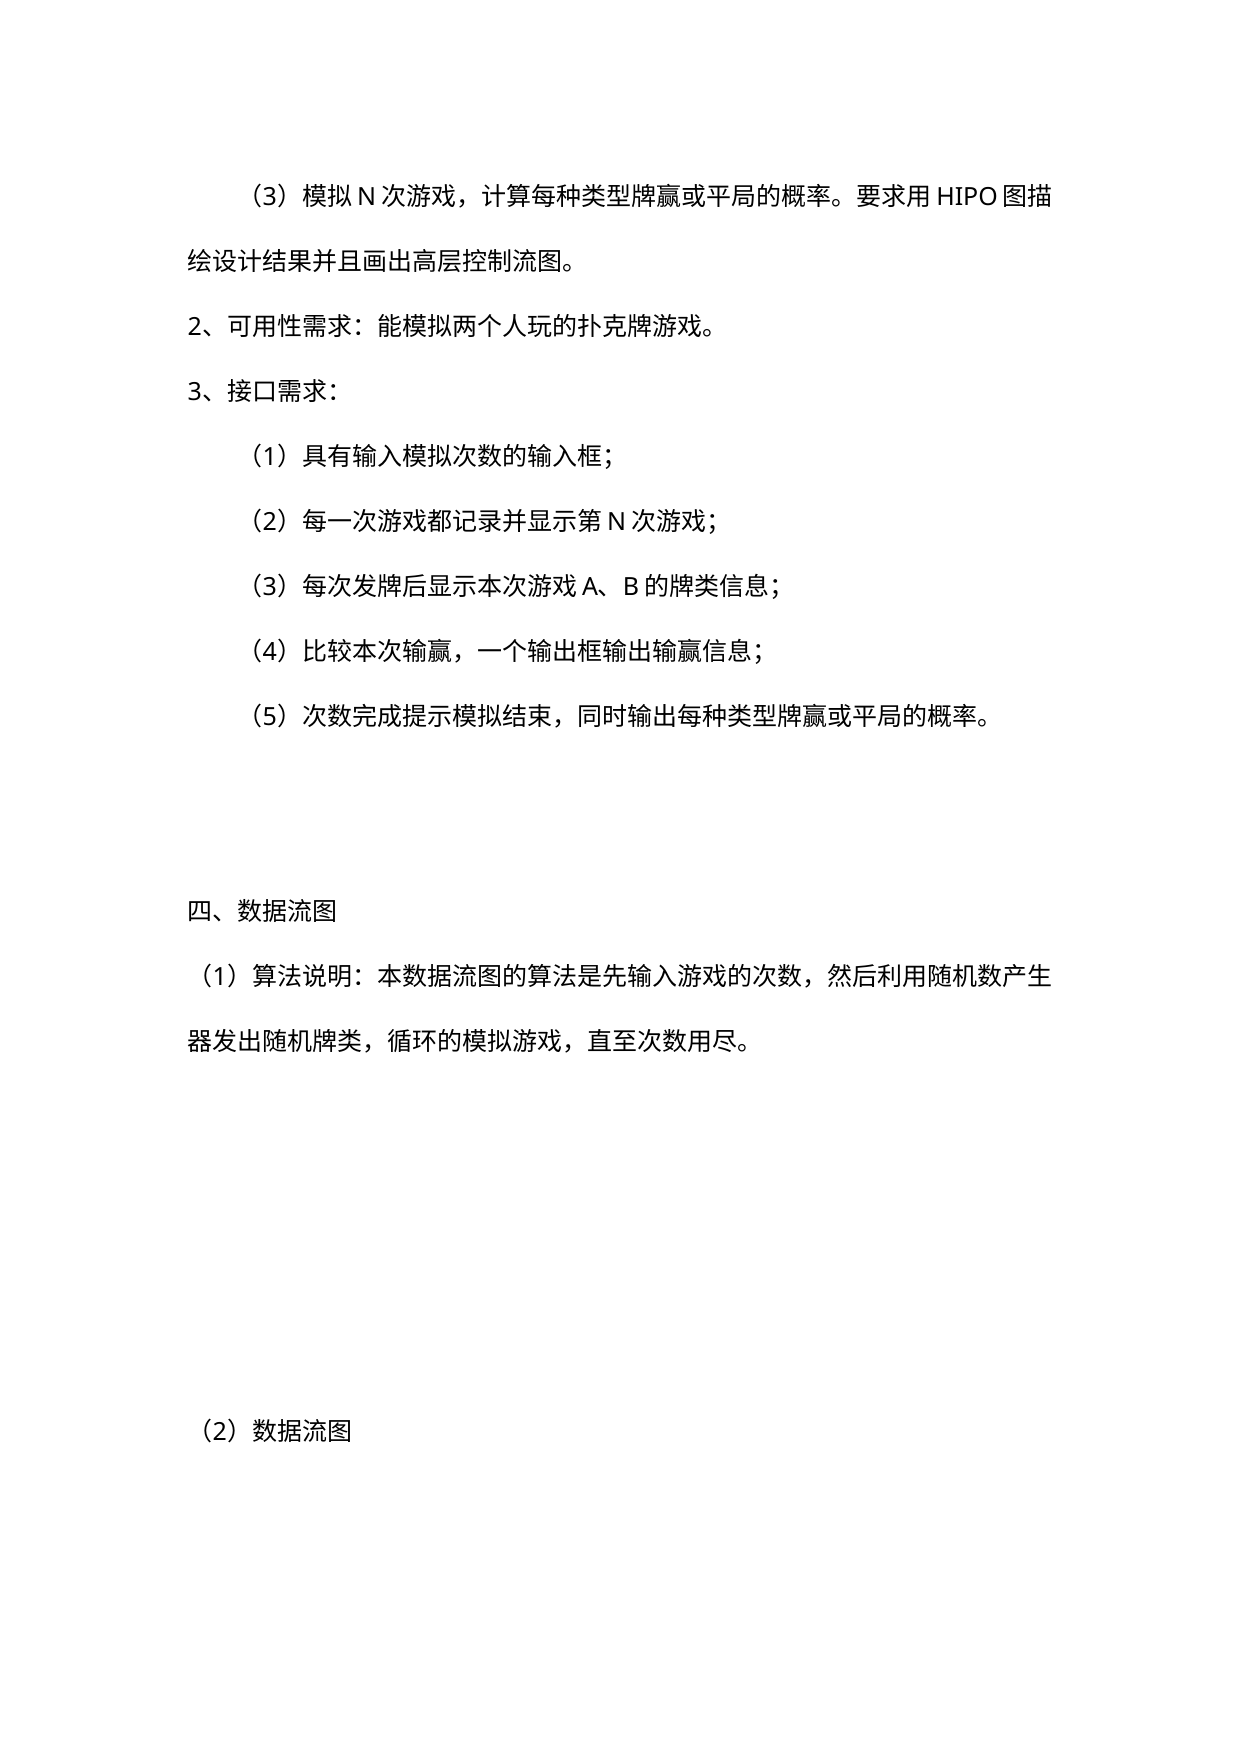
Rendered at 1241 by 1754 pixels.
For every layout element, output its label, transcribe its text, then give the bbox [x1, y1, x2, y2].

list 算法说明：本数据流图的算法是先输入游戏的次数，然后利用随机数产生器发出随机牌类，循环的模拟游戏，直至次数用尽。 [187, 942, 1053, 1072]
list 具有输入模拟次数的输入框； [212, 422, 1053, 487]
list 模拟N次游戏，计算每种类型牌赢或平局的概率。要求用HIPO图描绘设计结果并且画出高层控制流图。 [187, 162, 1053, 292]
list 可用性需求：能模拟两个人玩的扑克牌游戏。 [187, 292, 1053, 357]
list 数据流图 [187, 877, 1053, 942]
list 每次发牌后显示本次游戏A、B的牌类信息； [212, 552, 1053, 617]
list 数据流图 [187, 1397, 1053, 1462]
list 比较本次输赢，一个输出框输出输赢信息； [212, 617, 1053, 682]
list 接口需求： [187, 357, 1053, 422]
list 每一次游戏都记录并显示第N次游戏； [212, 487, 1053, 552]
list 次数完成提示模拟结束，同时输出每种类型牌赢或平局的概率。 [212, 682, 1053, 747]
